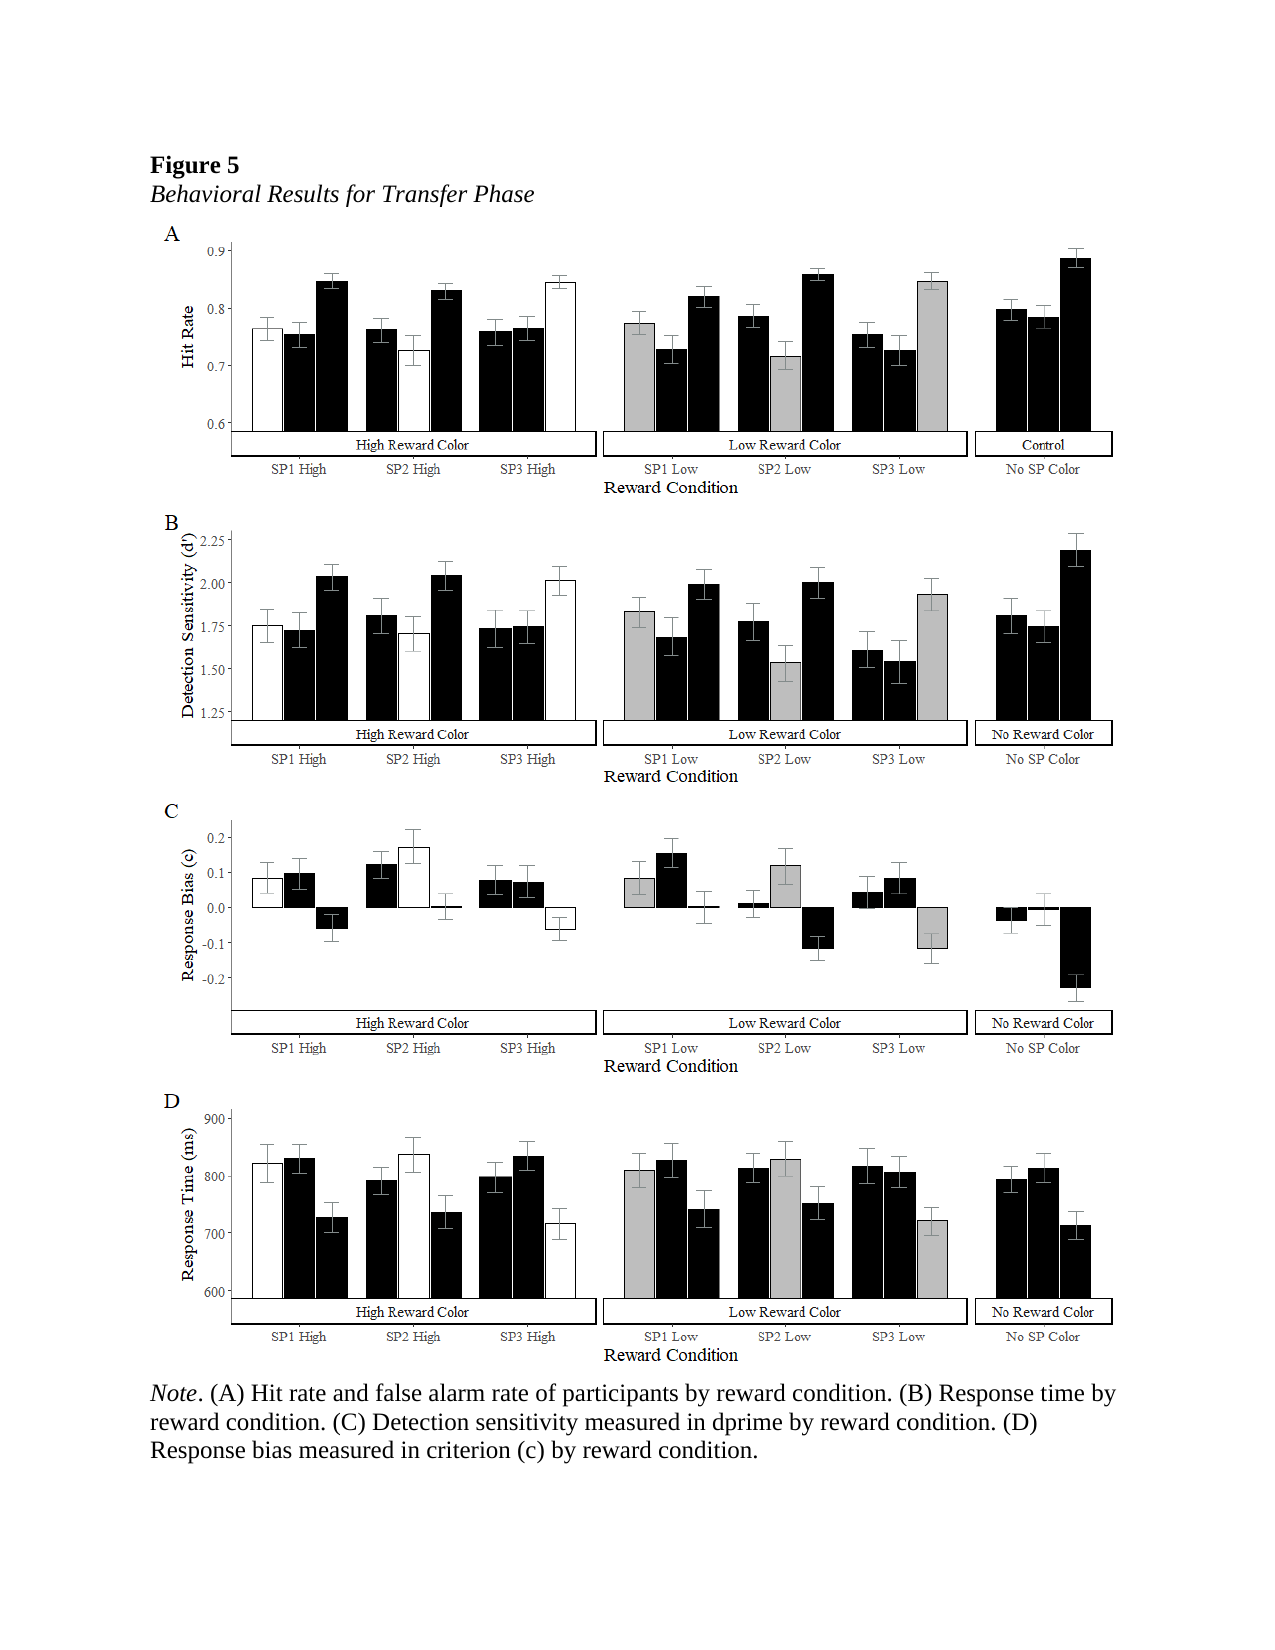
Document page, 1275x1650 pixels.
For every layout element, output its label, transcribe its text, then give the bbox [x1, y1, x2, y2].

text Behavioral Results for Transfer Phase [150, 179, 1125, 207]
text Figure 5 [150, 150, 1125, 179]
text Note. (A) Hit rate and false alarm rate of participants by reward condition. (B) Response time by reward condition. (C) Detection sensitivity measured in dprime by reward condition. (D) Response bias measured in criterion (c) by reward condition. [150, 1378, 1125, 1464]
picture [150, 207, 1125, 1378]
